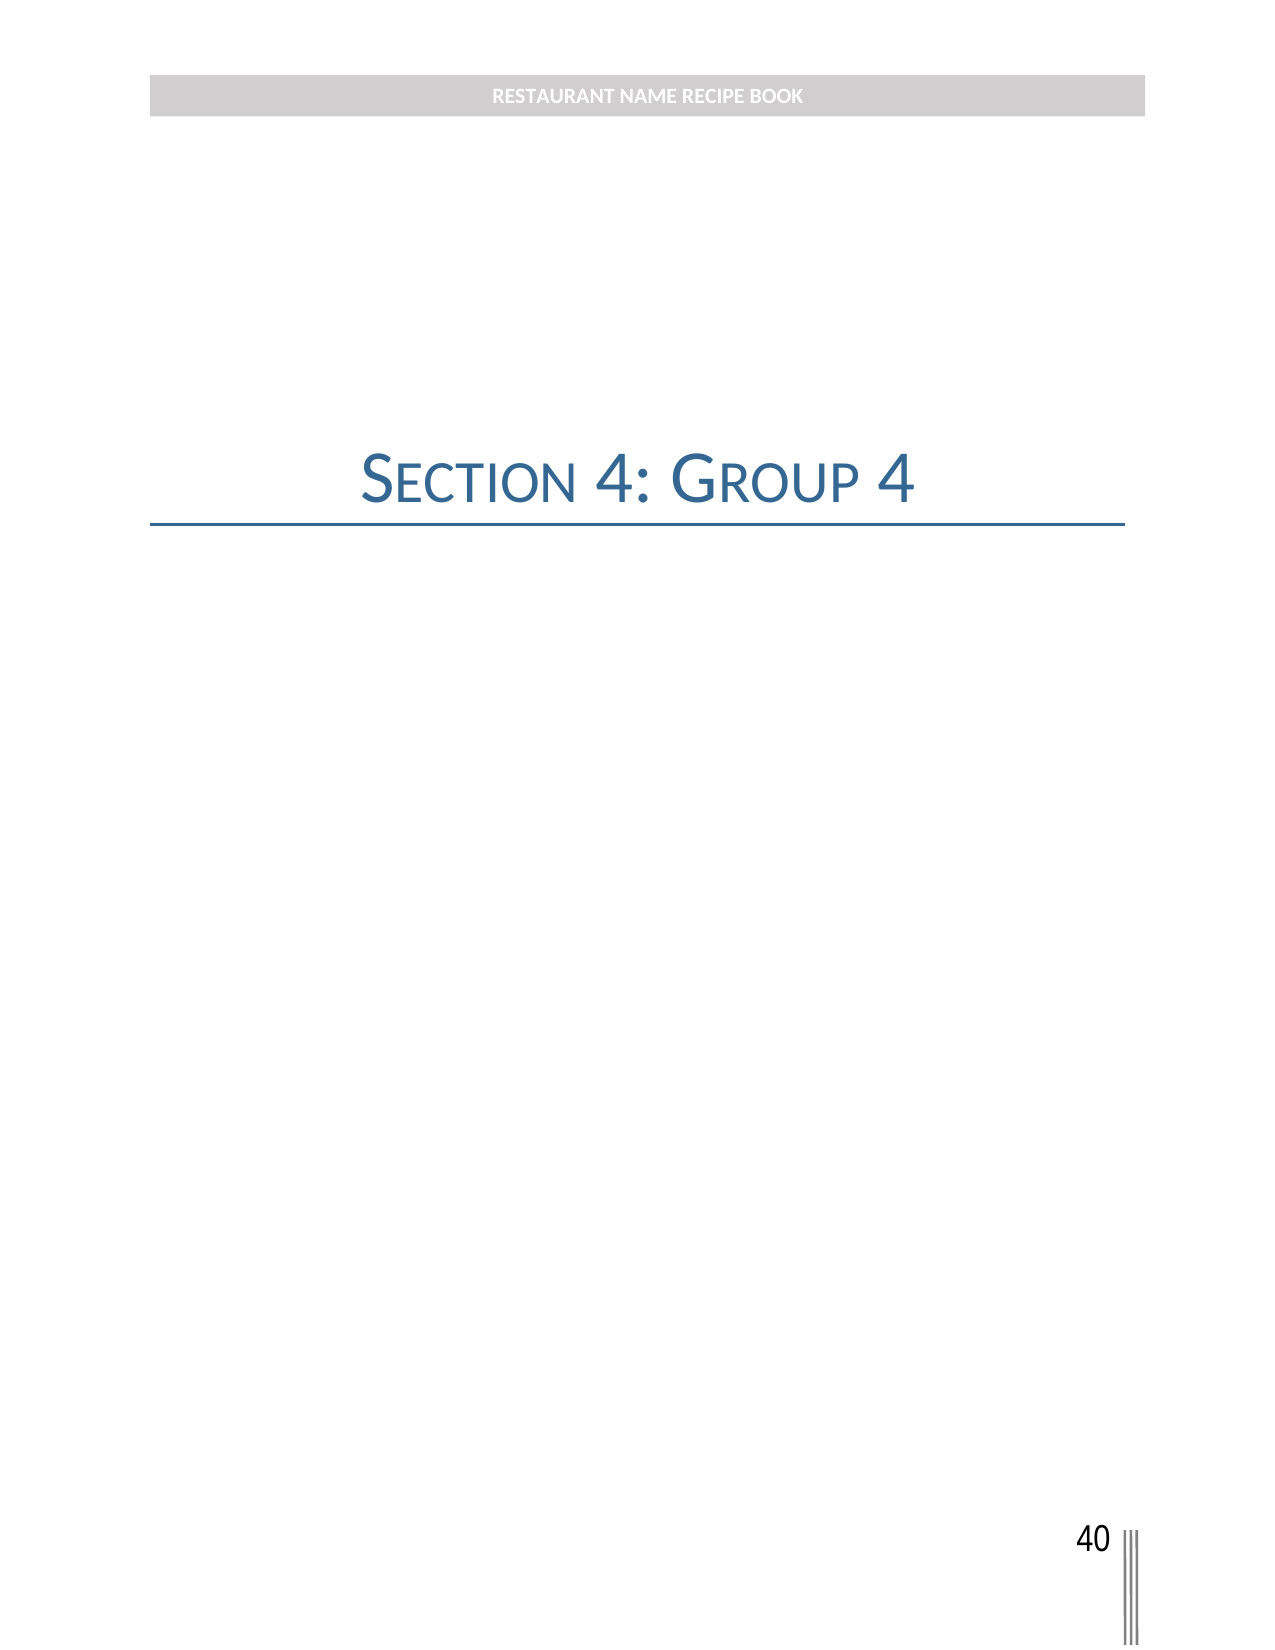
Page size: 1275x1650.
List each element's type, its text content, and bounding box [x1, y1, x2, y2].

subtitle Section 4: Group 4 [150, 429, 1125, 523]
